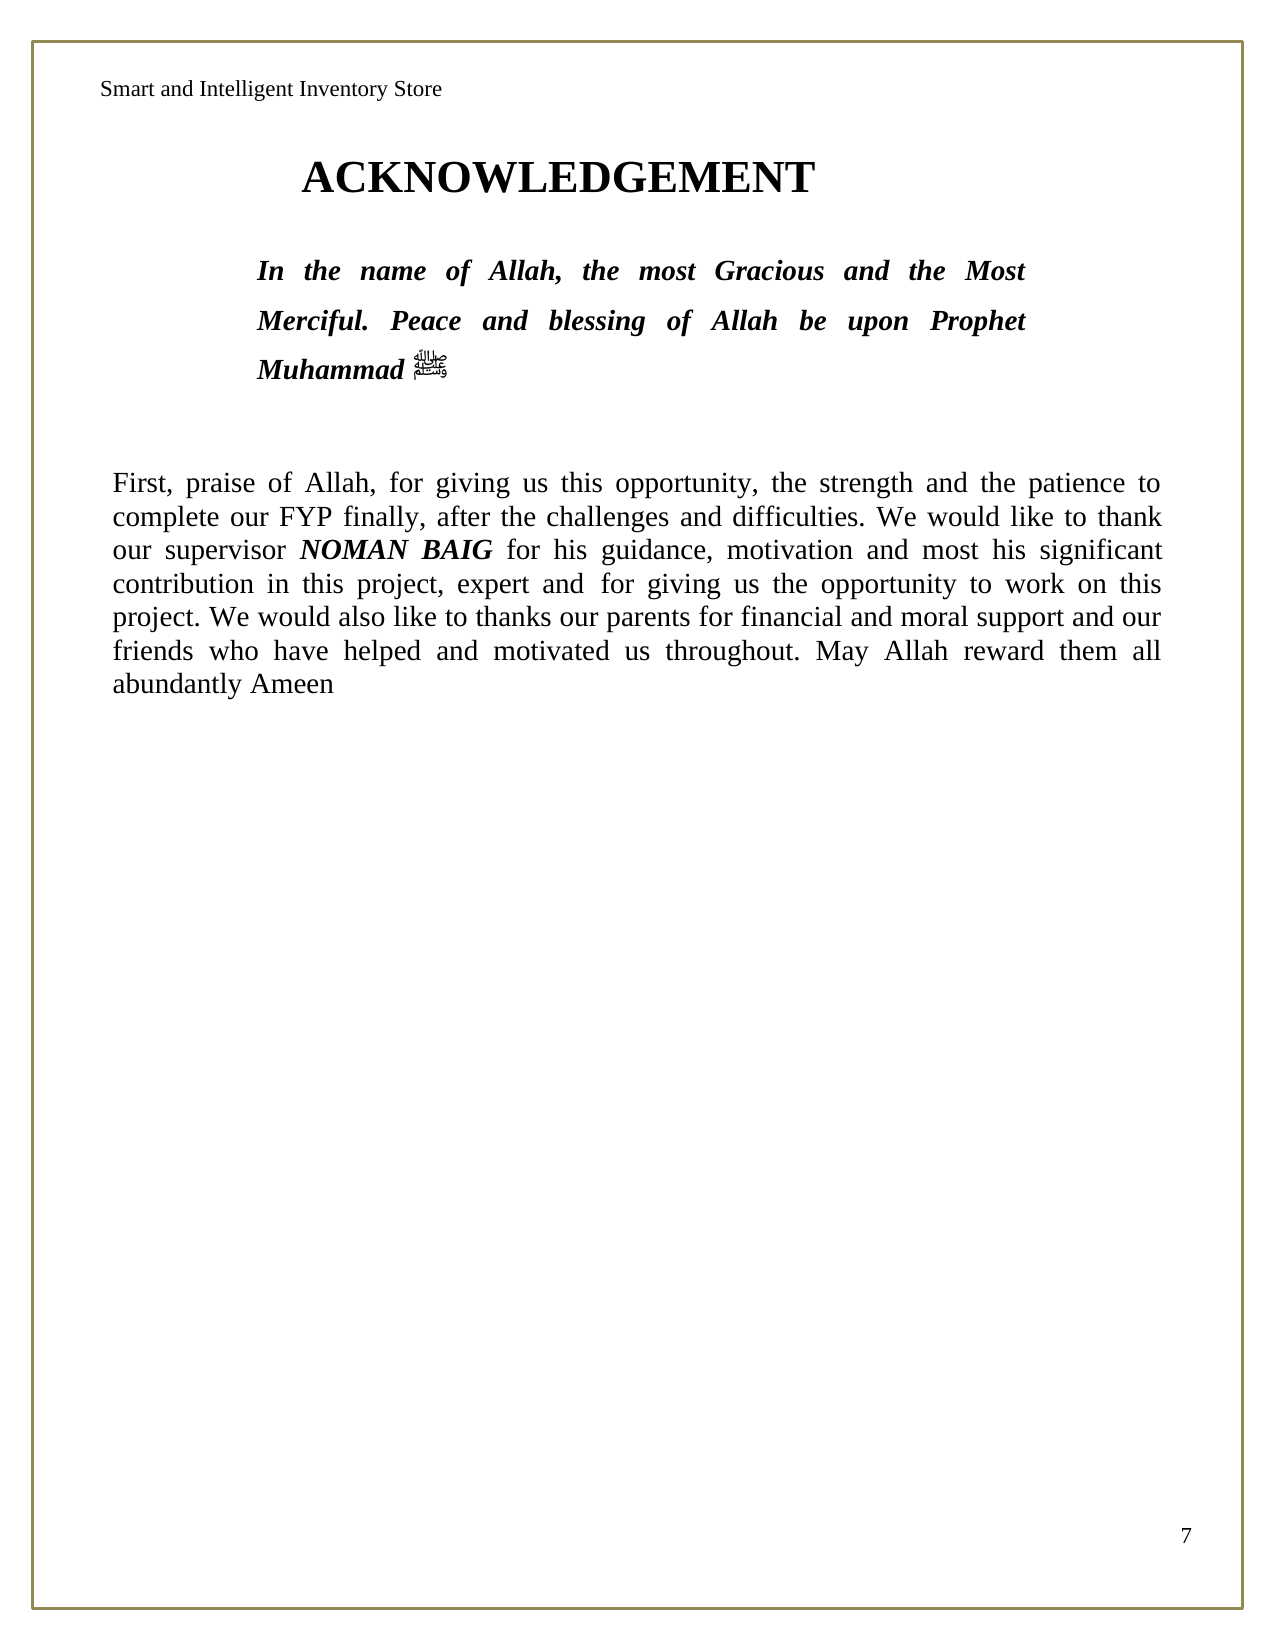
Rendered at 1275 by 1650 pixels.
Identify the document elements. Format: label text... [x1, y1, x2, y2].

subtitle ACKNOWLEDGEMENT [301, 150, 974, 203]
text First, praise of Allah, for giving us this opportunity, the strength and the patience to complete our FYP finally, after the challenges and difficulties. We would like to thank our supervisor NOMAN BAIG for his guidance, motivation and most his significant contribution in this project, expert and for giving us the opportunity to work on this project. We would also like to thanks our parents for financial and moral support and our friends who have helped and motivated us throughout. May Allah reward them all abundantly Ameen [112, 465, 1162, 700]
subtitle In the name of Allah, the most Gracious and the Most Merciful. Peace and blessing of Allah be upon Prophet Muhammad ﷺ [257, 253, 1026, 386]
